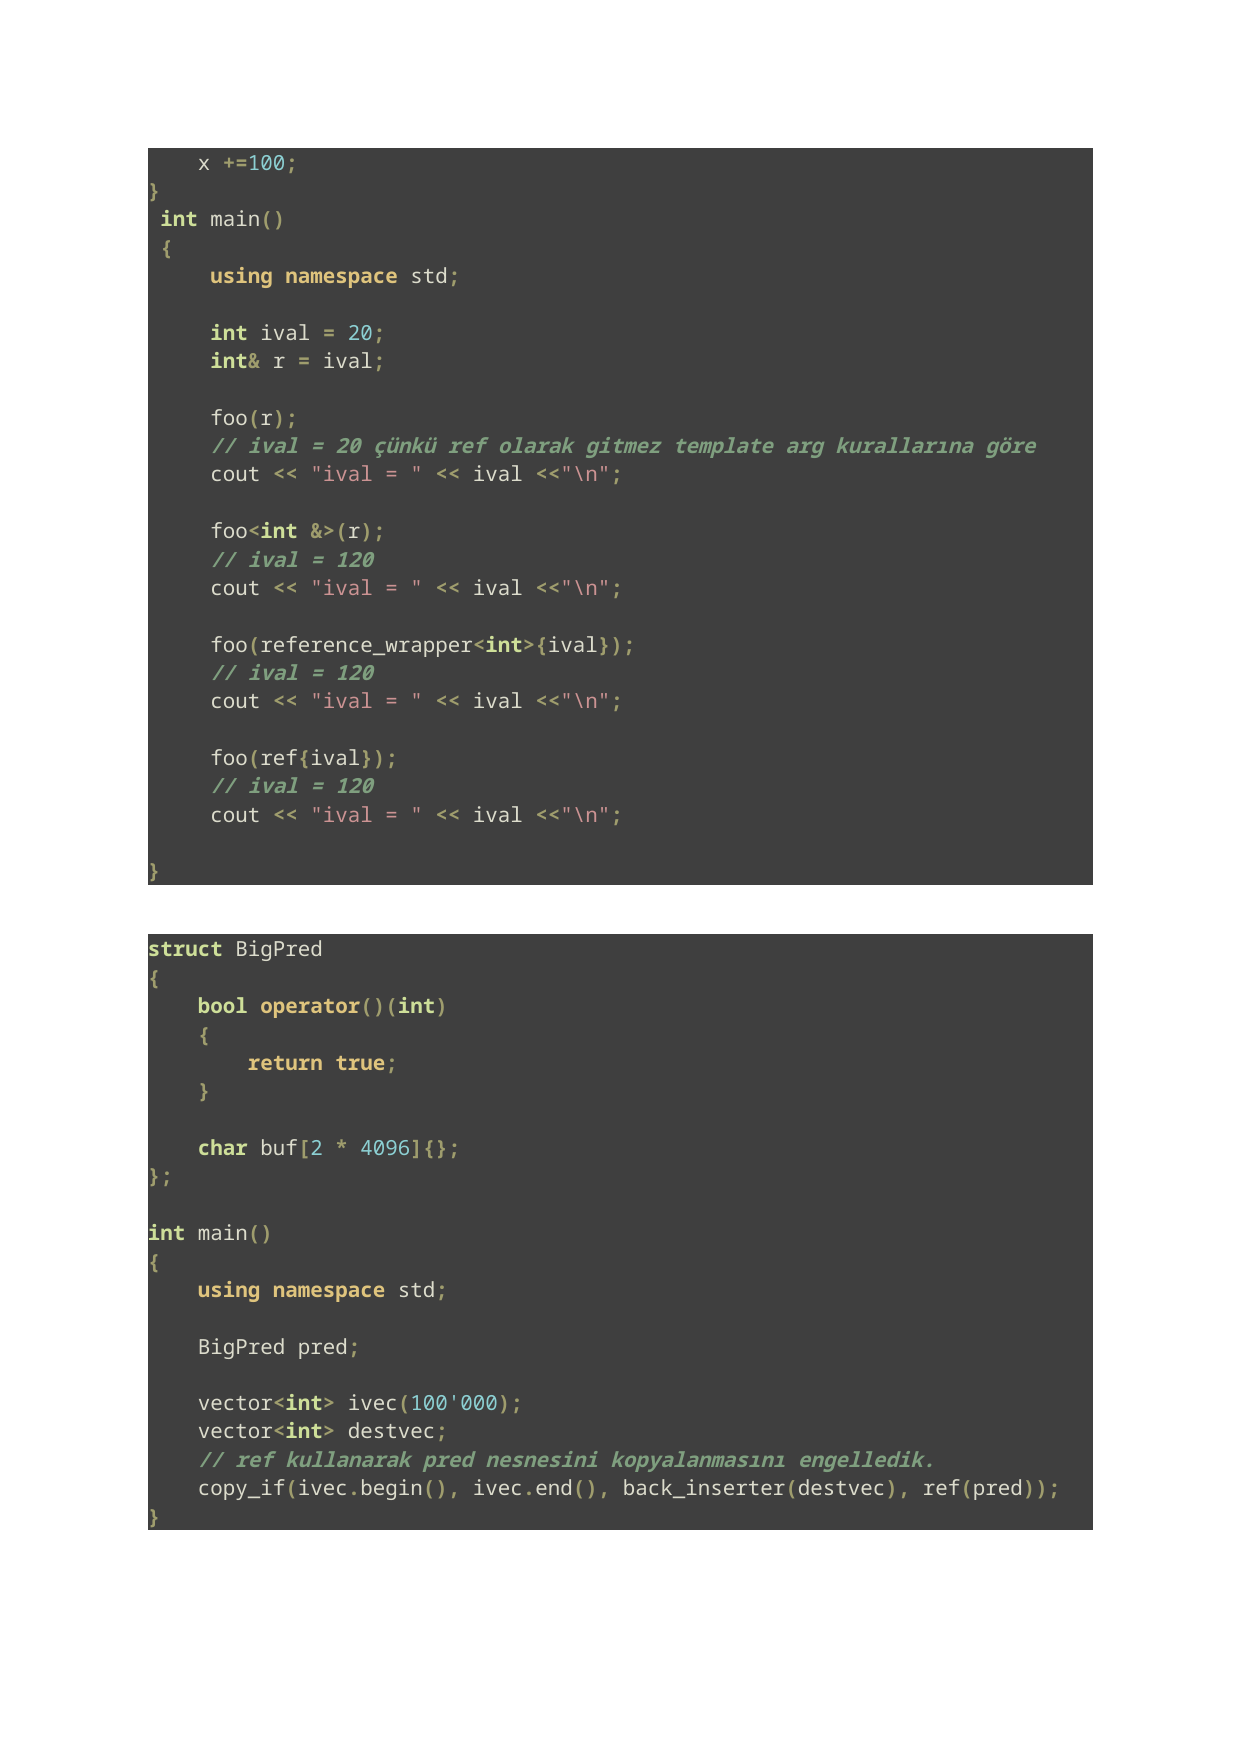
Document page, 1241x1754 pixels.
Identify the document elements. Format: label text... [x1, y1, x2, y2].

text // ival = 120 [148, 658, 1093, 687]
text cout << "ival = " << ival <<"\n"; [148, 800, 1093, 828]
text } [148, 1077, 1093, 1105]
text } [148, 856, 1093, 885]
text } [148, 1502, 1093, 1530]
text copy_if(ivec.begin(), ivec.end(), back_inserter(destvec), ref(pred)); [148, 1473, 1093, 1502]
text x +=100; [148, 148, 1093, 176]
text vector<int> ivec(100'000); [148, 1388, 1093, 1417]
text char buf[2 * 4096]{}; [148, 1133, 1093, 1162]
text foo<int &>(r); [148, 516, 1093, 545]
text { [148, 233, 1093, 261]
text // ival = 120 [148, 772, 1093, 800]
text foo(r); [148, 403, 1093, 431]
text }; [148, 1162, 1093, 1190]
text { [148, 1247, 1093, 1275]
text cout << "ival = " << ival <<"\n"; [148, 573, 1093, 602]
text foo(ref{ival}); [148, 743, 1093, 772]
text vector<int> destvec; [148, 1417, 1093, 1445]
text // ival = 120 [148, 545, 1093, 573]
text return true; [148, 1048, 1093, 1077]
text cout << "ival = " << ival <<"\n"; [148, 459, 1093, 488]
text using namespace std; [148, 1275, 1093, 1304]
text // ival = 20 çünkü ref olarak gitmez template arg kurallarına göre [148, 431, 1093, 459]
text int& r = ival; [148, 346, 1093, 375]
text bool operator()(int) [148, 991, 1093, 1020]
text struct BigPred [148, 934, 1093, 963]
text } [148, 176, 1093, 204]
text { [148, 1020, 1093, 1048]
text foo(reference_wrapper<int>{ival}); [148, 630, 1093, 658]
text using namespace std; [148, 261, 1093, 290]
text int main() [148, 1218, 1093, 1247]
text { [148, 963, 1093, 991]
text int main() [148, 204, 1093, 233]
text BigPred pred; [148, 1332, 1093, 1360]
text // ref kullanarak pred nesnesini kopyalanmasını engelledik. [148, 1445, 1093, 1473]
text int ival = 20; [148, 318, 1093, 346]
text cout << "ival = " << ival <<"\n"; [148, 687, 1093, 715]
